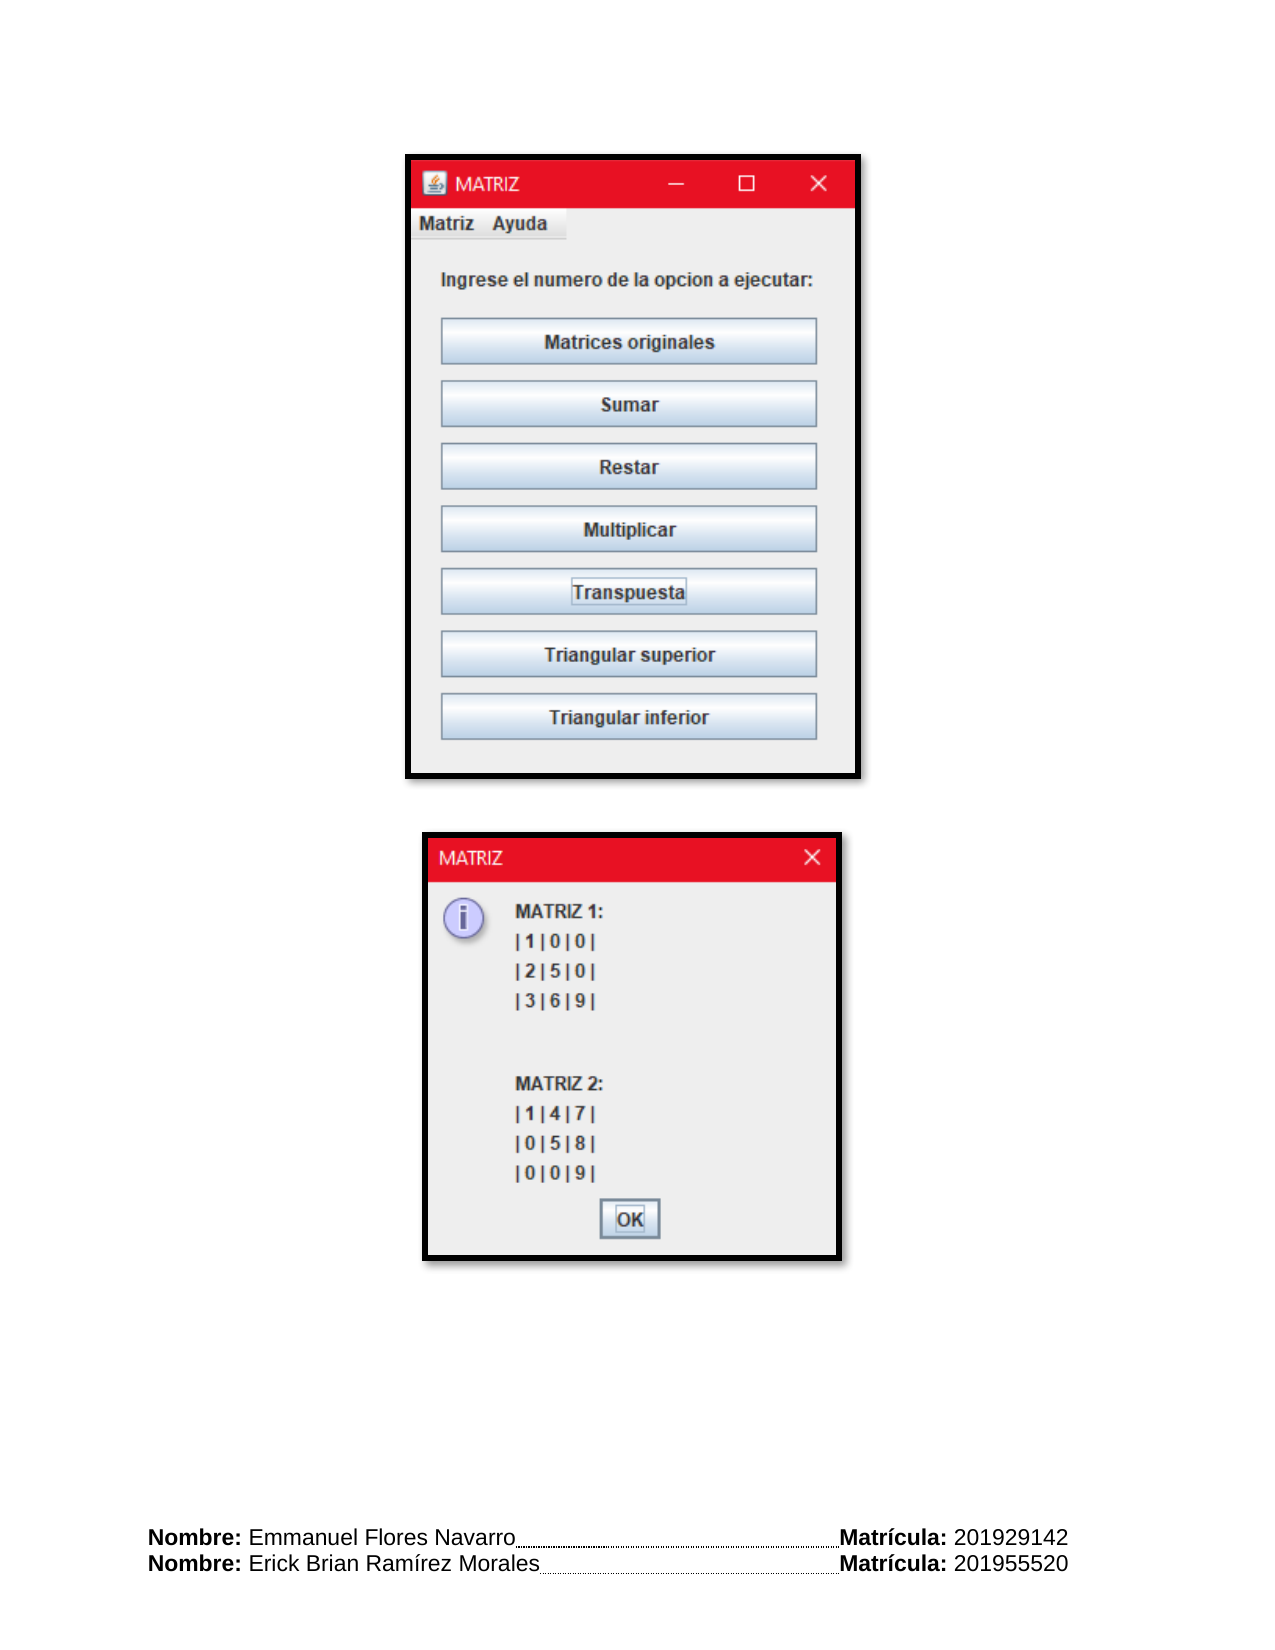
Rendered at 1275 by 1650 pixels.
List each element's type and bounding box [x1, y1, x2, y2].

picture [428, 838, 836, 1255]
picture [411, 160, 855, 773]
